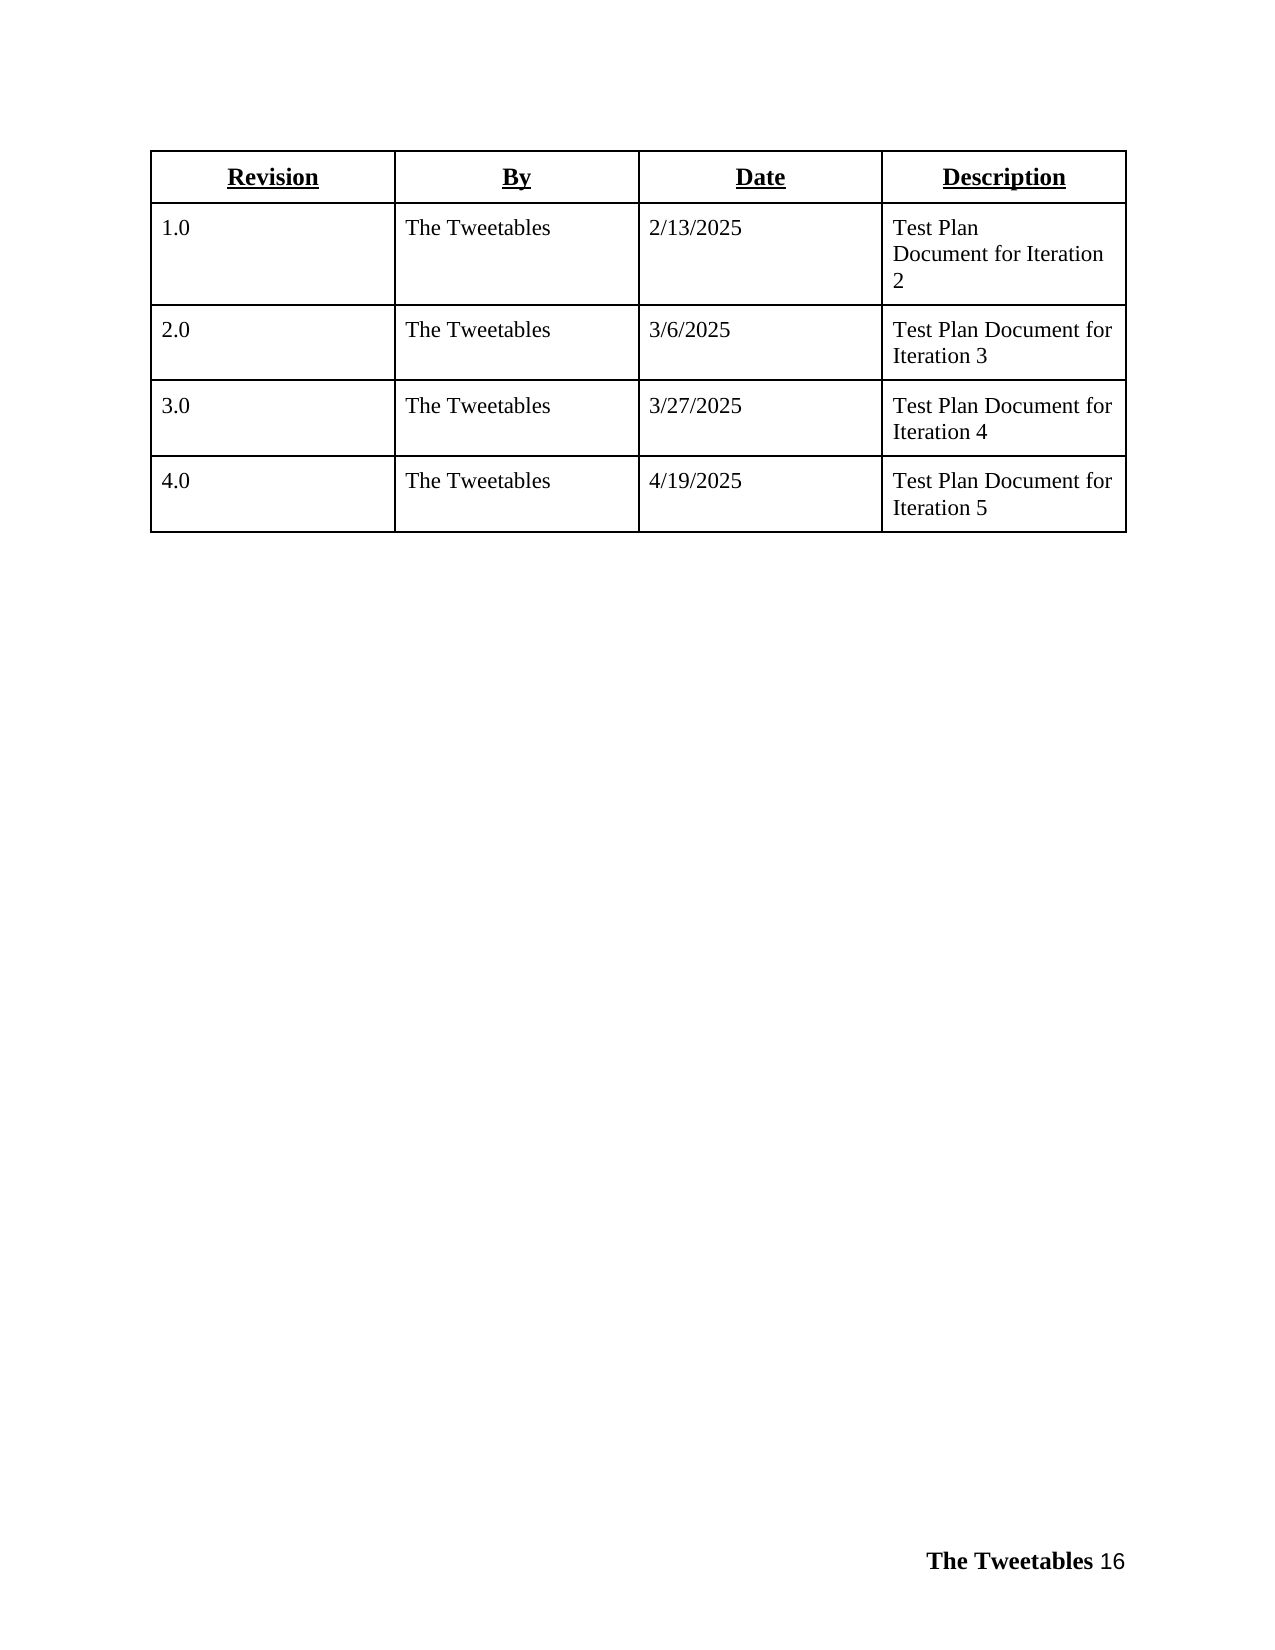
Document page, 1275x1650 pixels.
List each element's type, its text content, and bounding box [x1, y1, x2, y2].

table_cell 3/27/2025 [640, 381, 881, 455]
table_cell 3/6/2025 [640, 306, 881, 379]
table_header Revision [152, 152, 394, 202]
table_cell 3.0 [152, 381, 394, 455]
table_cell The Tweetables [396, 306, 638, 379]
table_cell 4.0 [152, 457, 394, 531]
table_header Description [883, 152, 1125, 202]
table_cell The Tweetables [396, 457, 638, 531]
table_header By [396, 152, 638, 202]
table_cell Test Plan Document for Iteration 2 [883, 204, 1125, 304]
table_cell Test Plan Document for Iteration 5 [883, 457, 1125, 531]
table_cell 2.0 [152, 306, 394, 379]
table_header Date [640, 152, 881, 202]
table_cell Test Plan Document for Iteration 3 [883, 306, 1125, 379]
table_cell The Tweetables [396, 204, 638, 304]
table_cell 1.0 [152, 204, 394, 304]
table_cell Test Plan Document for Iteration 4 [883, 381, 1125, 455]
table_cell 4/19/2025 [640, 457, 881, 531]
table_cell The Tweetables [396, 381, 638, 455]
table_cell 2/13/2025 [640, 204, 881, 304]
